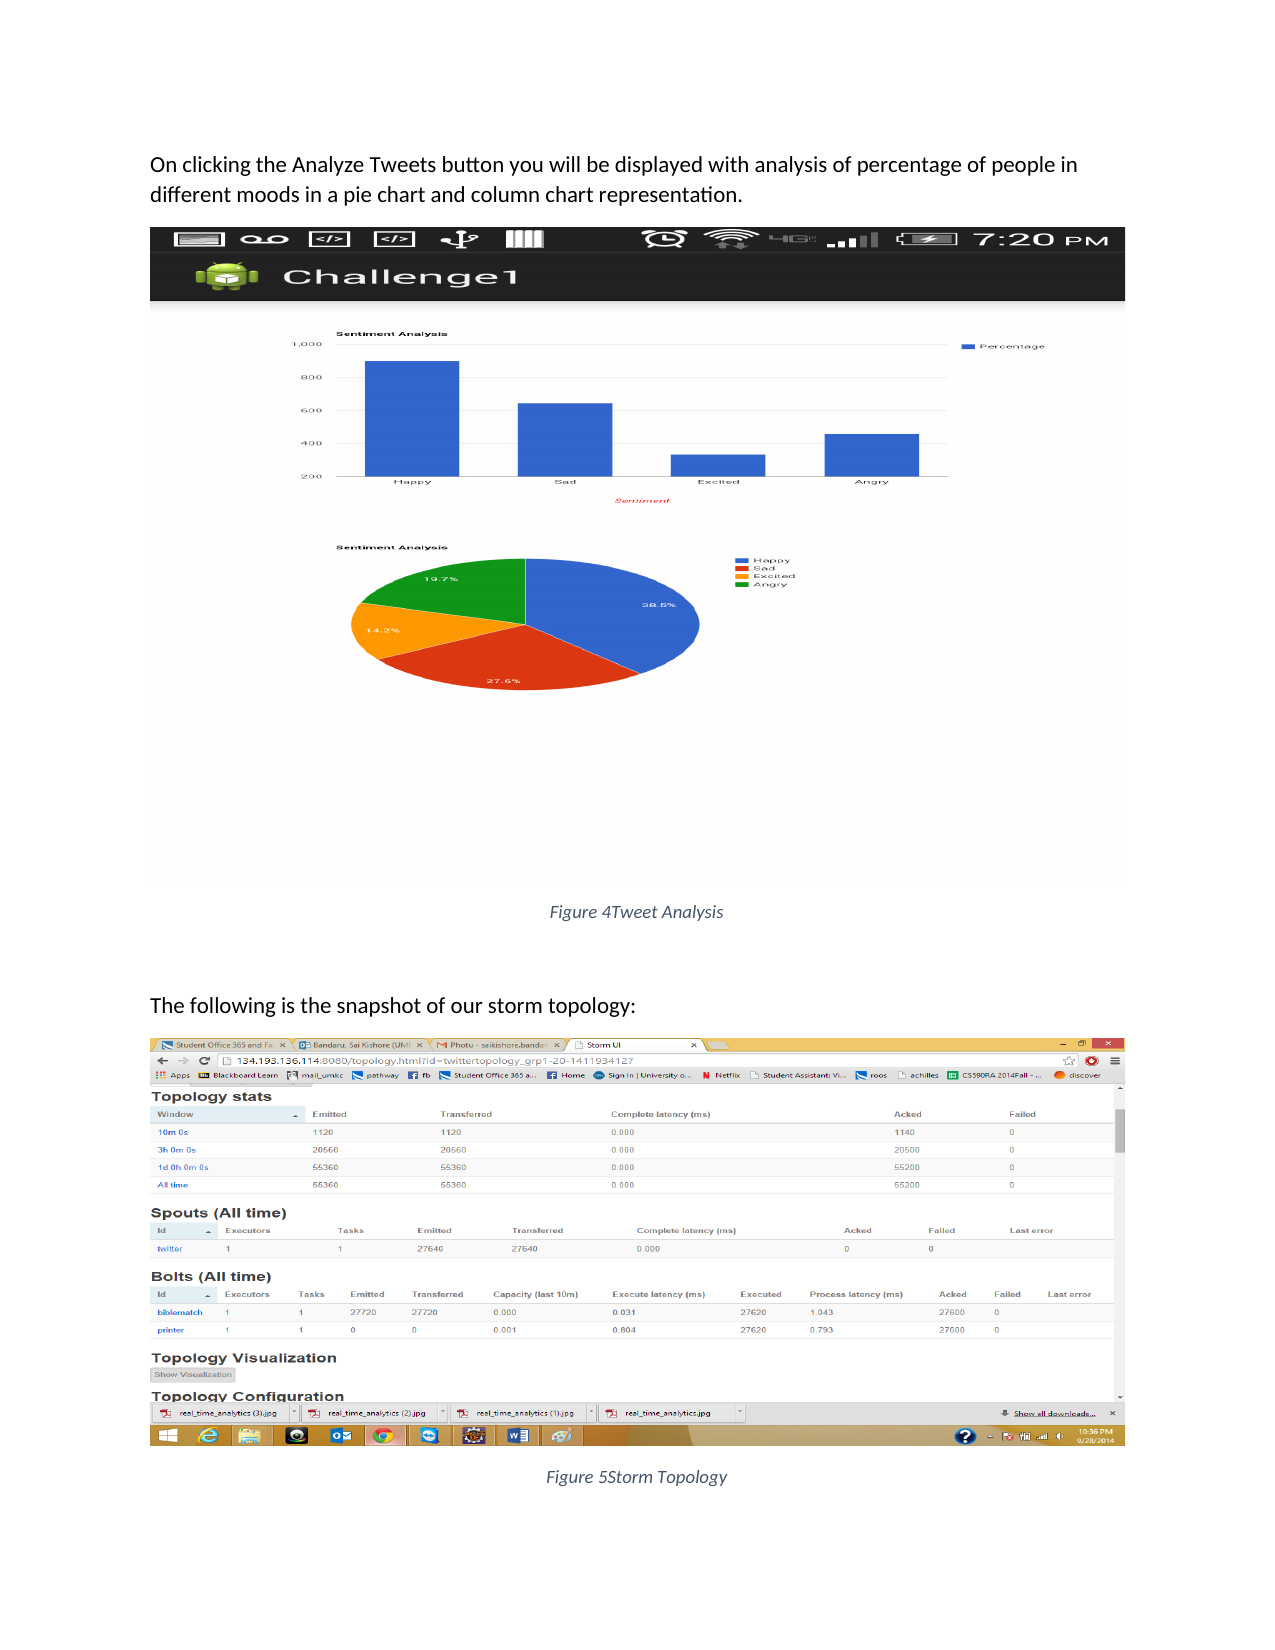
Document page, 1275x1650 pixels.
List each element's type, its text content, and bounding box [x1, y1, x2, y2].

text Figure 4Tweet Analysis [150, 901, 1125, 923]
picture [150, 227, 1125, 882]
picture [150, 1038, 1125, 1446]
text On clicking the Analyze Tweets button you will be displayed with analysis of percentage of people in different moods in a pie chart and column chart representation. [150, 150, 1125, 208]
text The following is the snapshot of our storm topology: [150, 991, 1125, 1019]
text Figure 5Storm Topology [150, 1465, 1125, 1488]
